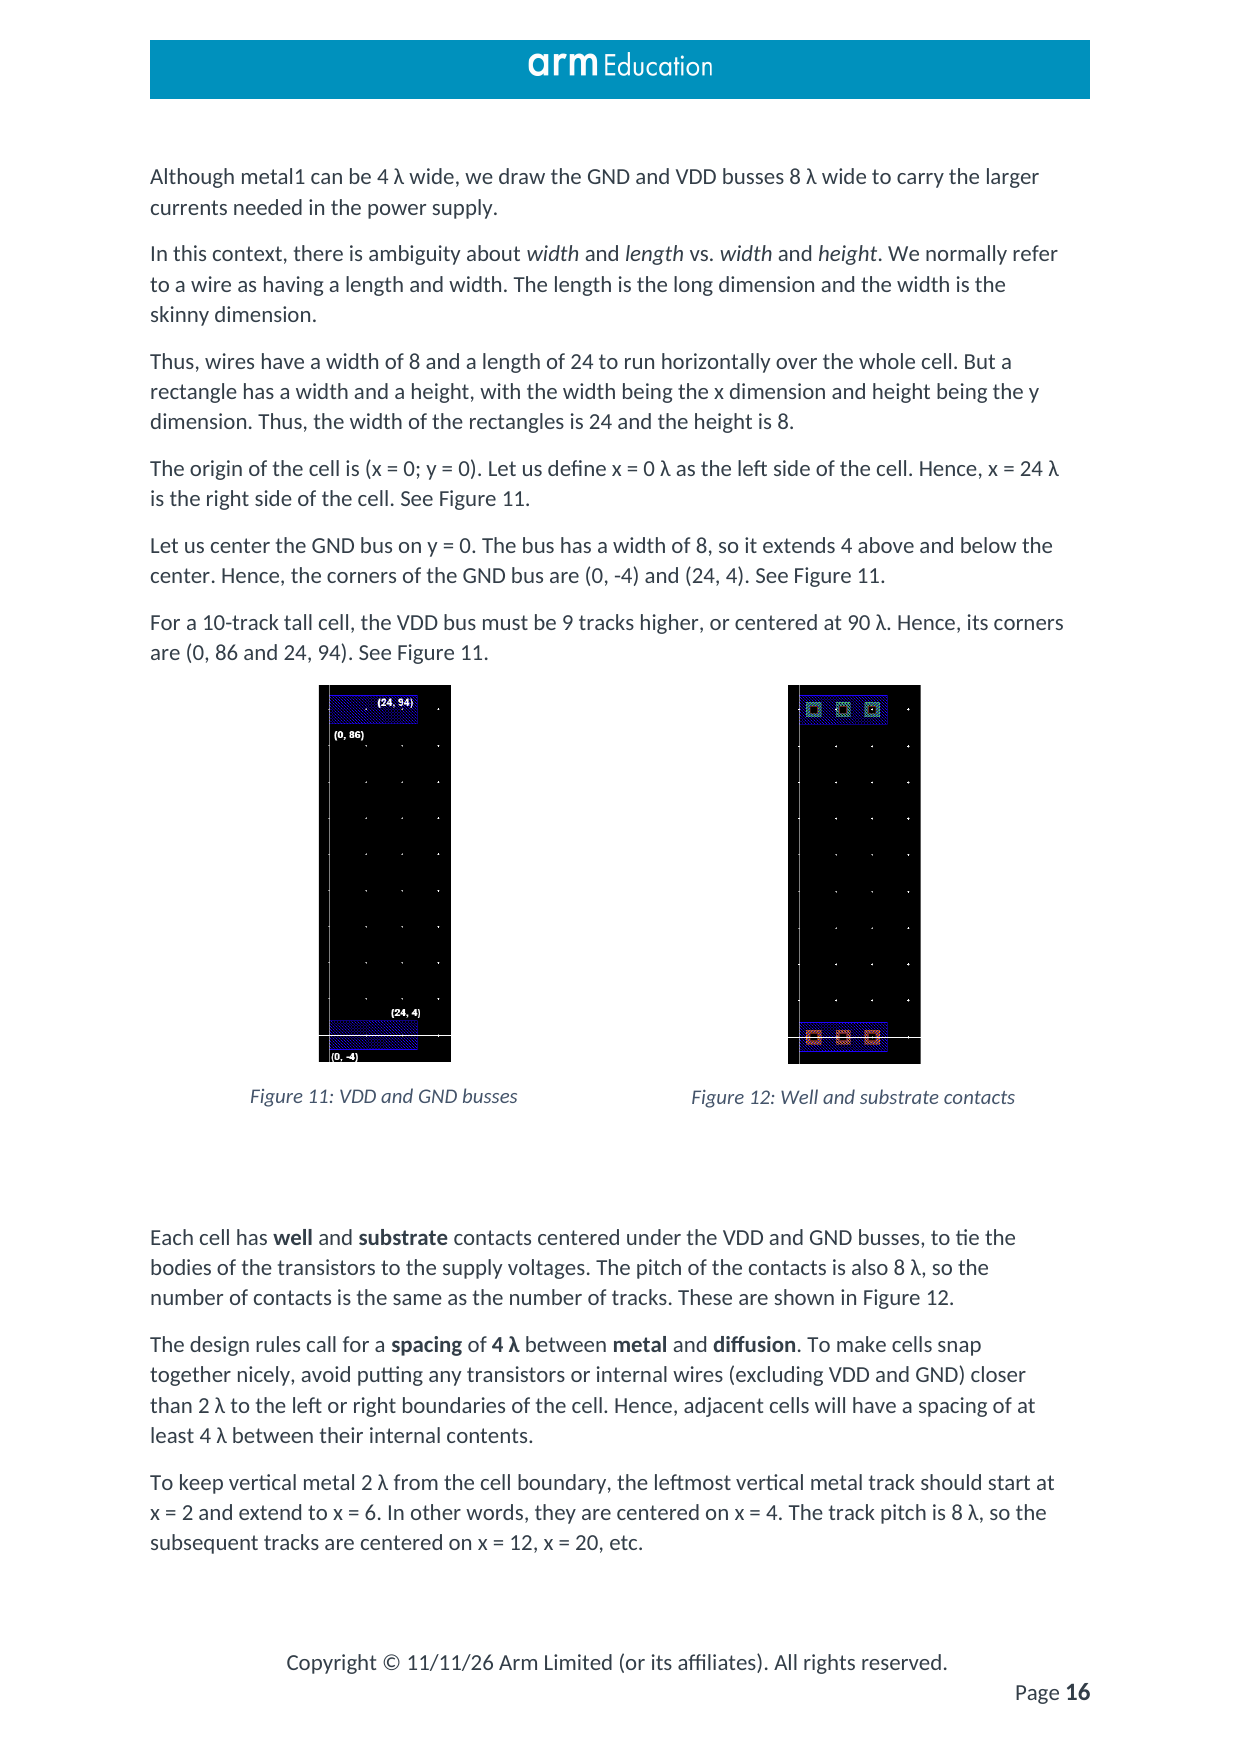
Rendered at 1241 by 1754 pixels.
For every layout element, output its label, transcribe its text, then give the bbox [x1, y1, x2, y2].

text The origin of the cell is (x = 0; y = 0). Let us define x = 0 λ as the left side of the cell. Hence, x = 24 λ is the right side of the cell. See Figure 11. [150, 454, 1066, 512]
table_header Figure 12: Well and substrate contacts [620, 685, 1089, 1177]
picture [529, 54, 548, 75]
text To keep vertical metal 2 λ from the cell boundary, the leftmost vertical metal track should start at x = 2 and extend to x = 6. In other words, they are centered on x = 4. The track pitch is 8 λ, so the subsequent tracks are centered on x = 12, x = 20, etc. [150, 1468, 1066, 1556]
picture [788, 685, 921, 1064]
table_header Figure 11: VDD and GND busses [150, 685, 619, 1177]
picture [570, 54, 597, 75]
text The design rules call for a spacing of 4 λ between metal and diffusion. To make cells snap together nicely, avoid putting any transistors or internal wires (excluding VDD and GND) closer than 2 λ to the left or right boundaries of the cell. Hence, adjacent cells will have a spacing of at least 4 λ between their internal contents. [150, 1330, 1066, 1449]
picture [554, 54, 566, 75]
picture [318, 685, 451, 1062]
text For a 10-track tall cell, the VDD bus must be 9 tracks higher, or centered at 90 λ. Hence, its corners are (0, 86 and 24, 94). See Figure 11. [150, 608, 1066, 667]
picture [606, 55, 615, 75]
text Let us center the GND bus on y = 0. The bus has a width of 8, so it extends 4 above and below the center. Hence, the corners of the GND bus are (0, -4) and (24, 4). See Figure 11. [150, 531, 1066, 589]
text Thus, wires have a width of 8 and a length of 24 to run horizontally over the whole cell. But a rectangle has a width and a height, with the width being the x dimension and height being the y dimension. Thus, the width of the rectangles is 24 and the height is 8. [150, 347, 1066, 435]
text In this context, there is ambiguity about width and length vs. width and height. We normally refer to a wire as having a length and width. The length is the long dimension and the width is the skinny dimension. [150, 239, 1066, 328]
picture [675, 58, 679, 75]
text Each cell has well and substrate contacts centered under the VDD and GND busses, to tie the bodies of the transistors to the supply voltages. The pitch of the contacts is also 8 λ, so the number of contacts is the same as the number of tracks. These are shown in Figure 12. [150, 1223, 1066, 1312]
text Although metal1 can be 4 λ wide, we draw the GND and VDD busses 8 λ wide to carry the larger currents needed in the power supply. [150, 162, 1066, 221]
